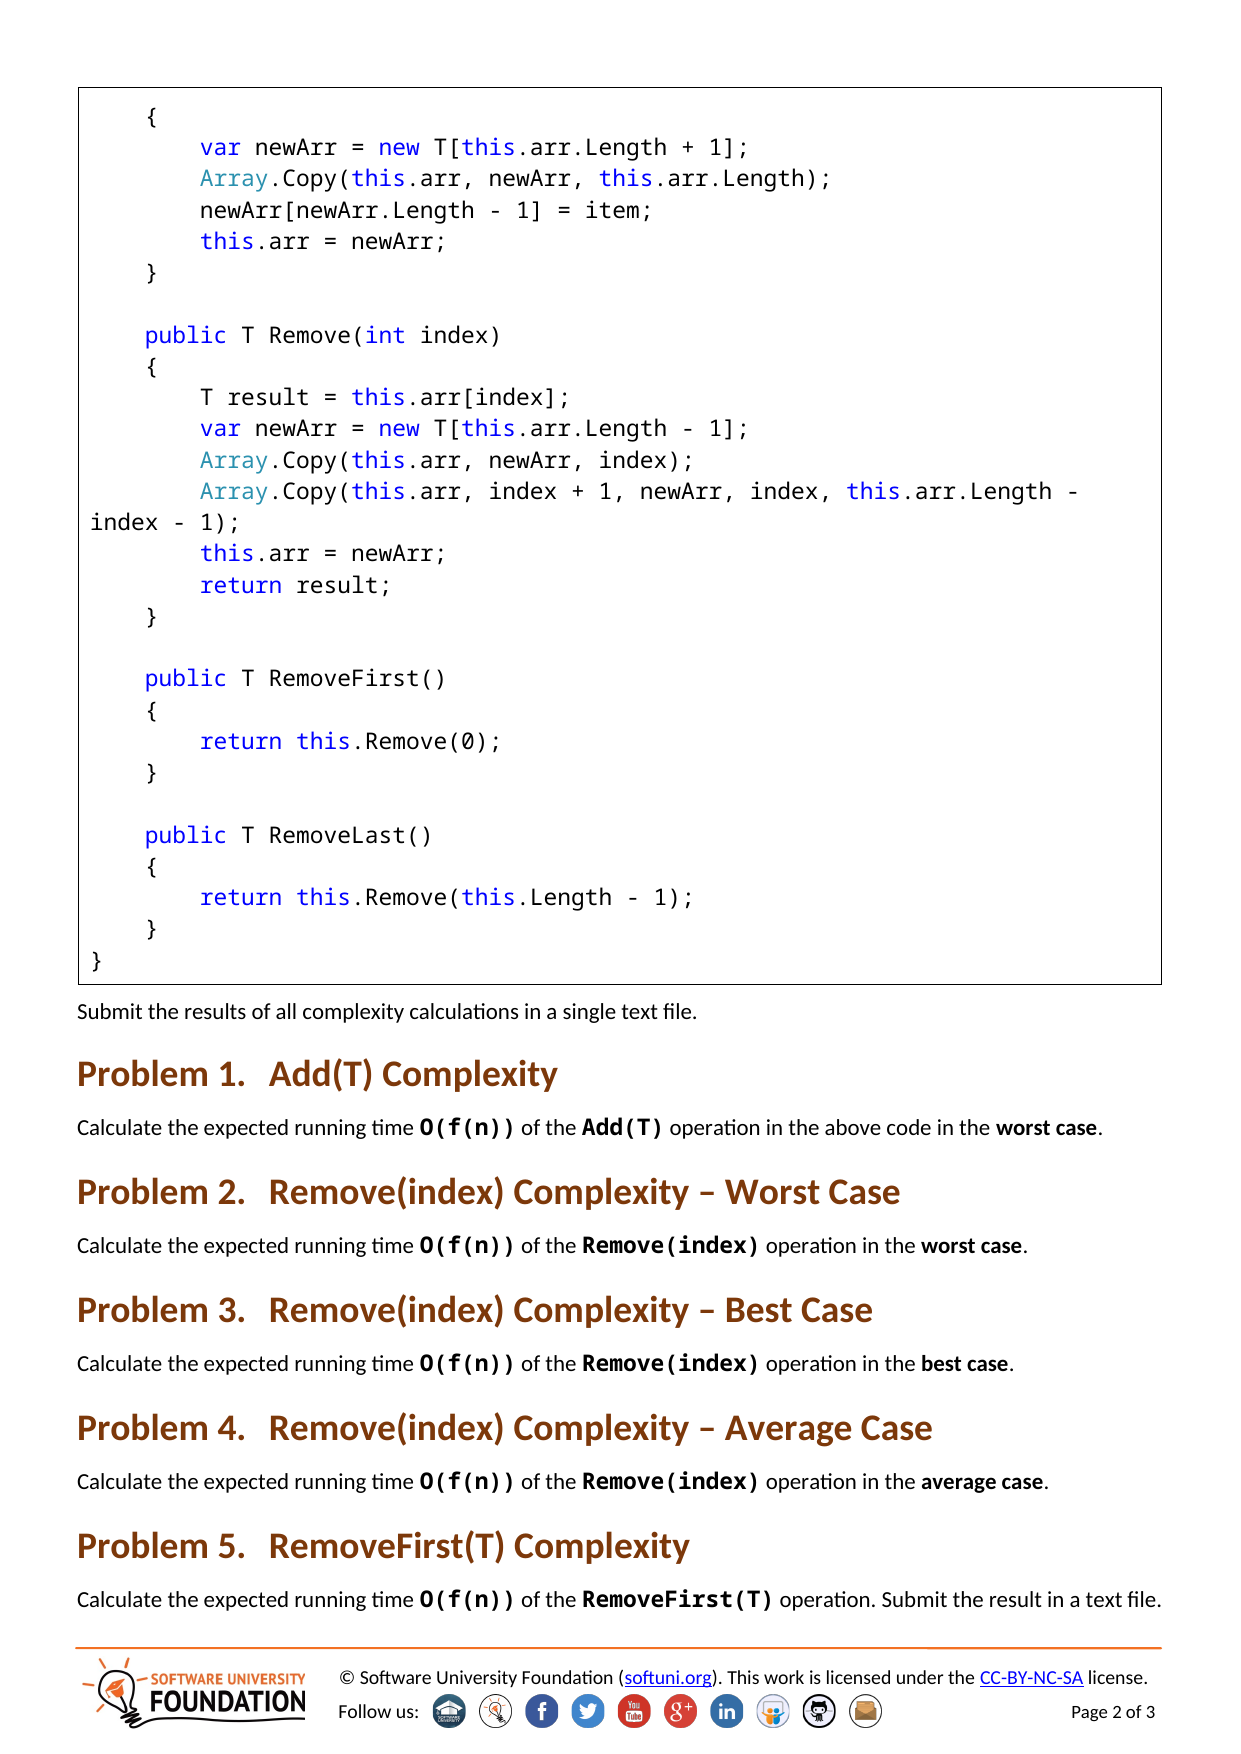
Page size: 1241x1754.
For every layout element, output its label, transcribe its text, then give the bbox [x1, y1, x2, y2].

text Calculate the expected running time O(f(n)) of the Remove(index) operation in the worst case. [77, 1229, 1163, 1260]
picture [710, 1694, 744, 1728]
picture [849, 1694, 882, 1728]
text Calculate the expected running time O(f(n)) of the RemoveFirst(T) operation. Submit the result in a text file. [77, 1583, 1163, 1614]
subtitle Add(T) Complexity [77, 1050, 1163, 1096]
subtitle Remove(index) Complexity – Best Case [77, 1286, 1163, 1332]
picture [664, 1694, 697, 1728]
subtitle Remove(index) Complexity – Average Case [77, 1404, 1163, 1449]
text Calculate the expected running time O(f(n)) of the Remove(index) operation in the average case. [77, 1465, 1163, 1496]
picture [432, 1694, 466, 1728]
text Submit the results of all complexity calculations in a single text file. [77, 997, 1163, 1025]
text Calculate the expected running time O(f(n)) of the Remove(index) operation in the best case. [77, 1347, 1163, 1378]
picture [756, 1694, 790, 1728]
subtitle Remove(index) Complexity – Worst Case [77, 1168, 1163, 1214]
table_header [79, 88, 1161, 984]
picture [802, 1694, 836, 1728]
picture [479, 1694, 512, 1728]
picture [617, 1694, 651, 1728]
subtitle RemoveFirst(T) Complexity [77, 1522, 1163, 1567]
picture [81, 1656, 305, 1729]
picture [571, 1694, 605, 1728]
text Calculate the expected running time O(f(n)) of the Add(T) operation in the above code in the worst case. [77, 1111, 1163, 1143]
picture [525, 1694, 559, 1728]
